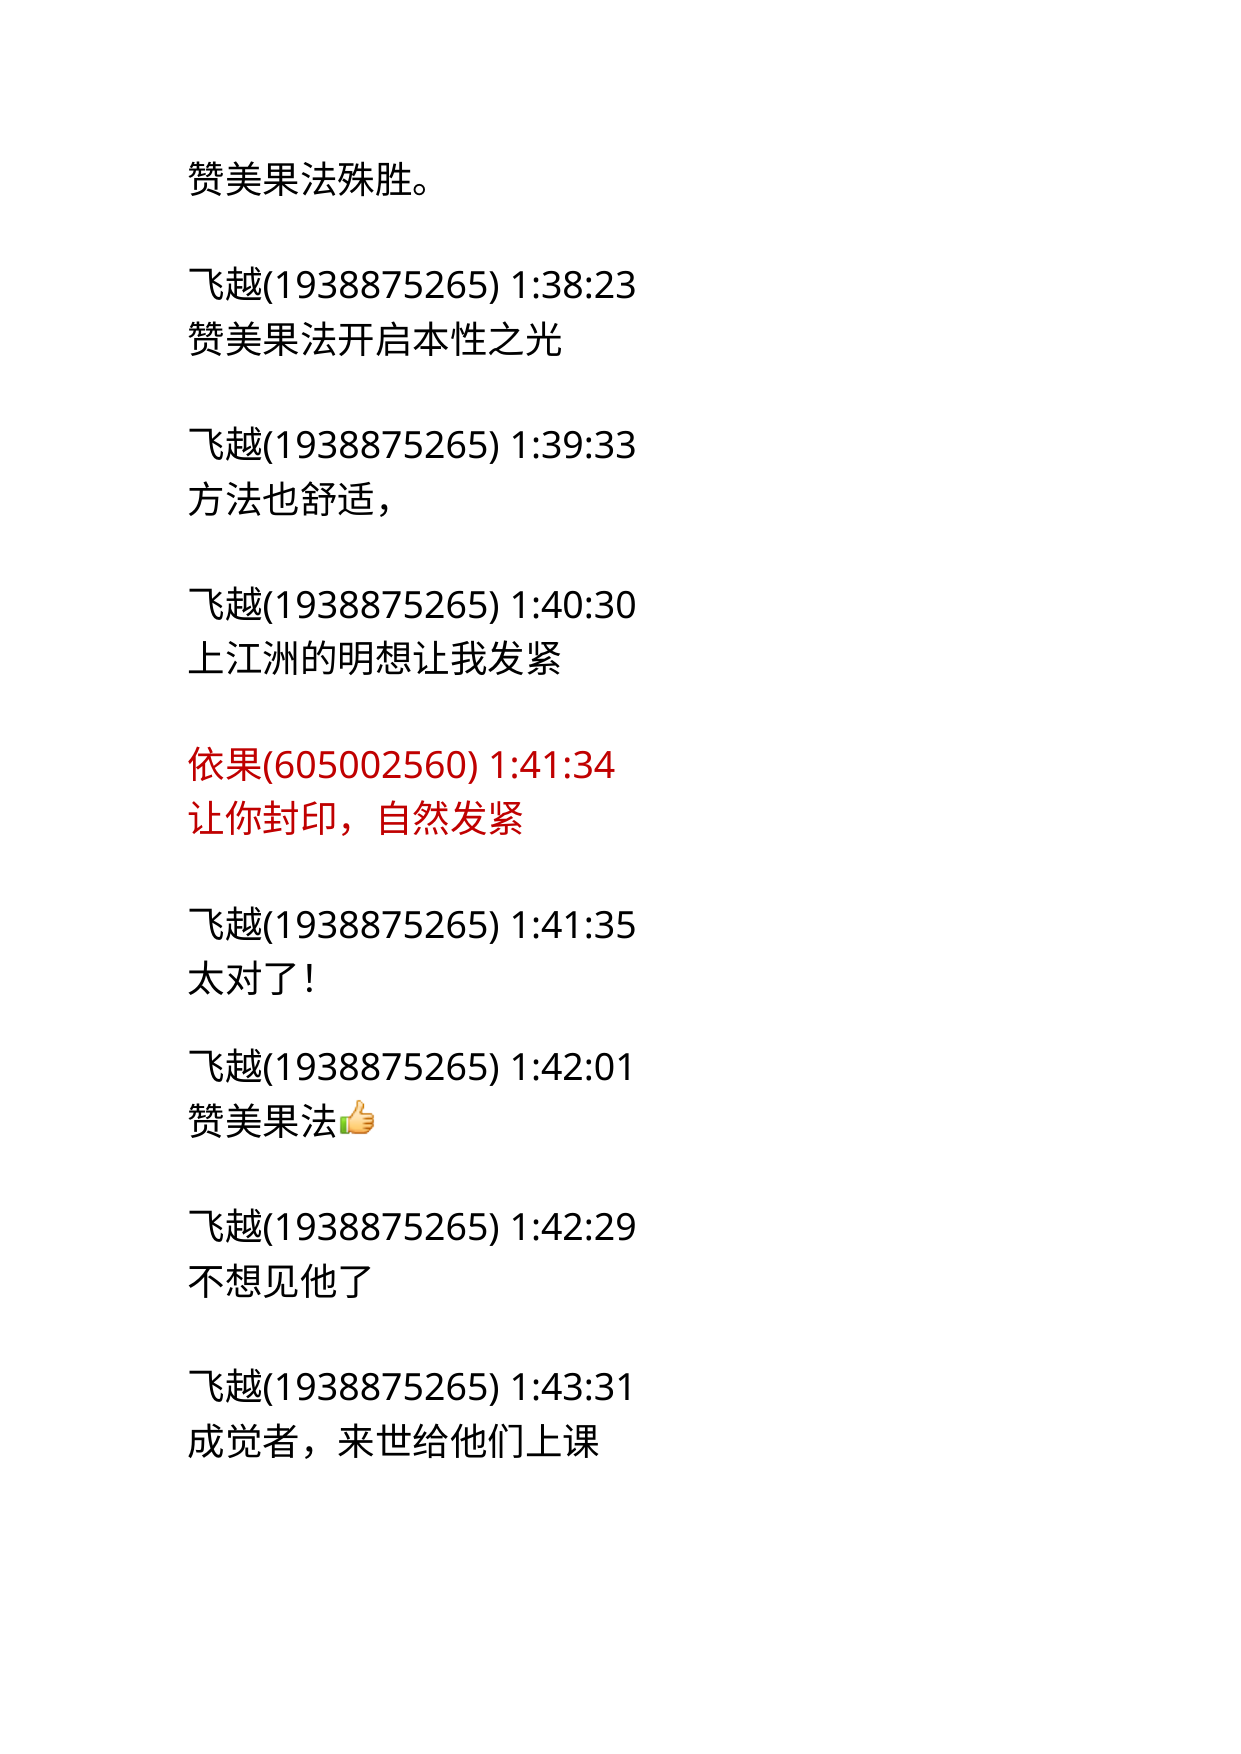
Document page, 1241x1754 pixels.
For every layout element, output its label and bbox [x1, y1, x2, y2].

text [187, 735, 1053, 1517]
picture [337, 1097, 375, 1136]
text [187, 150, 1053, 684]
